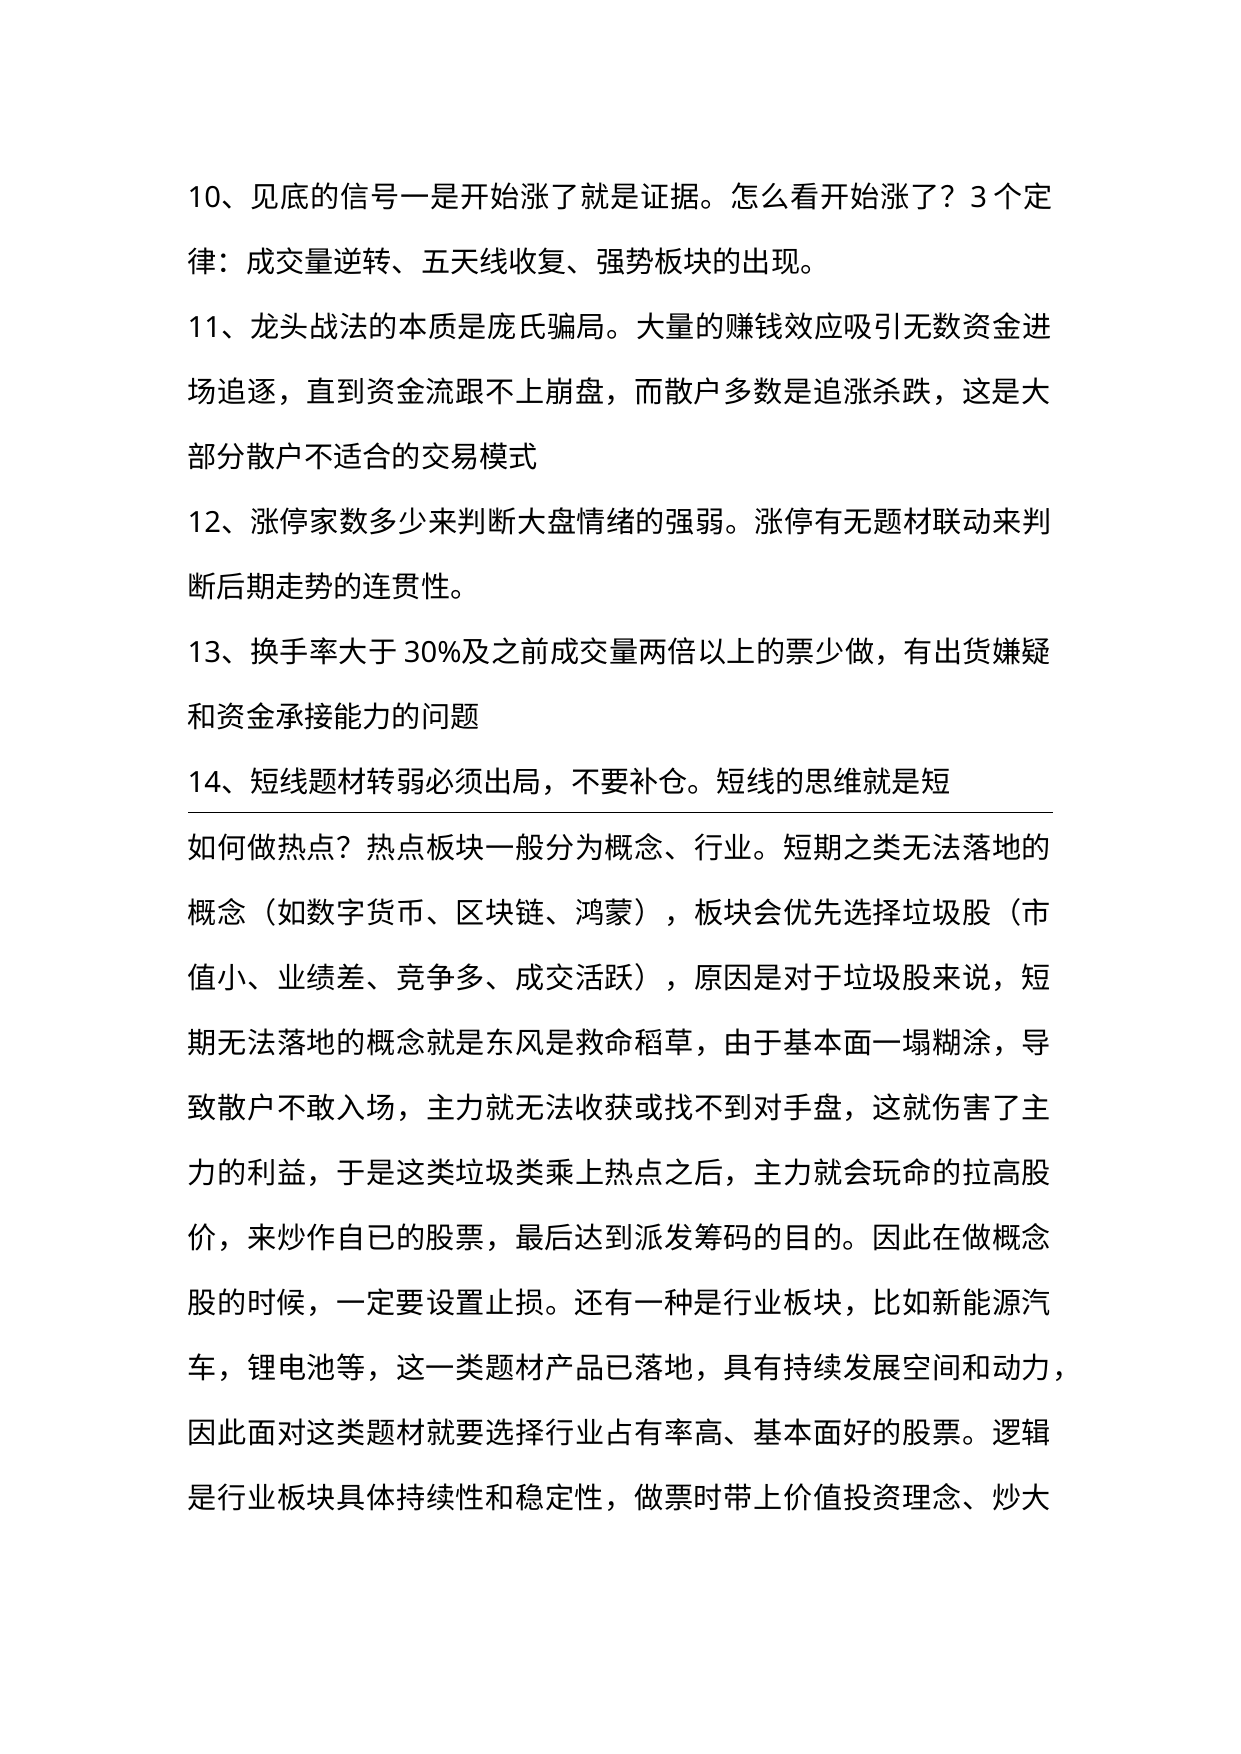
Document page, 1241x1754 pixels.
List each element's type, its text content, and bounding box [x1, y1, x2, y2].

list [187, 813, 1053, 1528]
list 涨停家数多少来判断大盘情绪的强弱。涨停有无题材联动来判断后期走势的连贯性。 [187, 487, 1053, 617]
list 换手率大于30%及之前成交量两倍以上的票少做，有出货嫌疑和资金承接能力的问题 [187, 617, 1053, 747]
list 短线题材转弱必须出局，不要补仓。短线的思维就是短 [187, 747, 1053, 813]
list 龙头战法的本质是庞氏骗局。大量的赚钱效应吸引无数资金进场追逐，直到资金流跟不上崩盘，而散户多数是追涨杀跌，这是大部分散户不适合的交易模式 [187, 292, 1053, 487]
list 见底的信号一是开始涨了就是证据。怎么看开始涨了？3个定律：成交量逆转、五天线收复、强势板块的出现。 [187, 162, 1053, 292]
